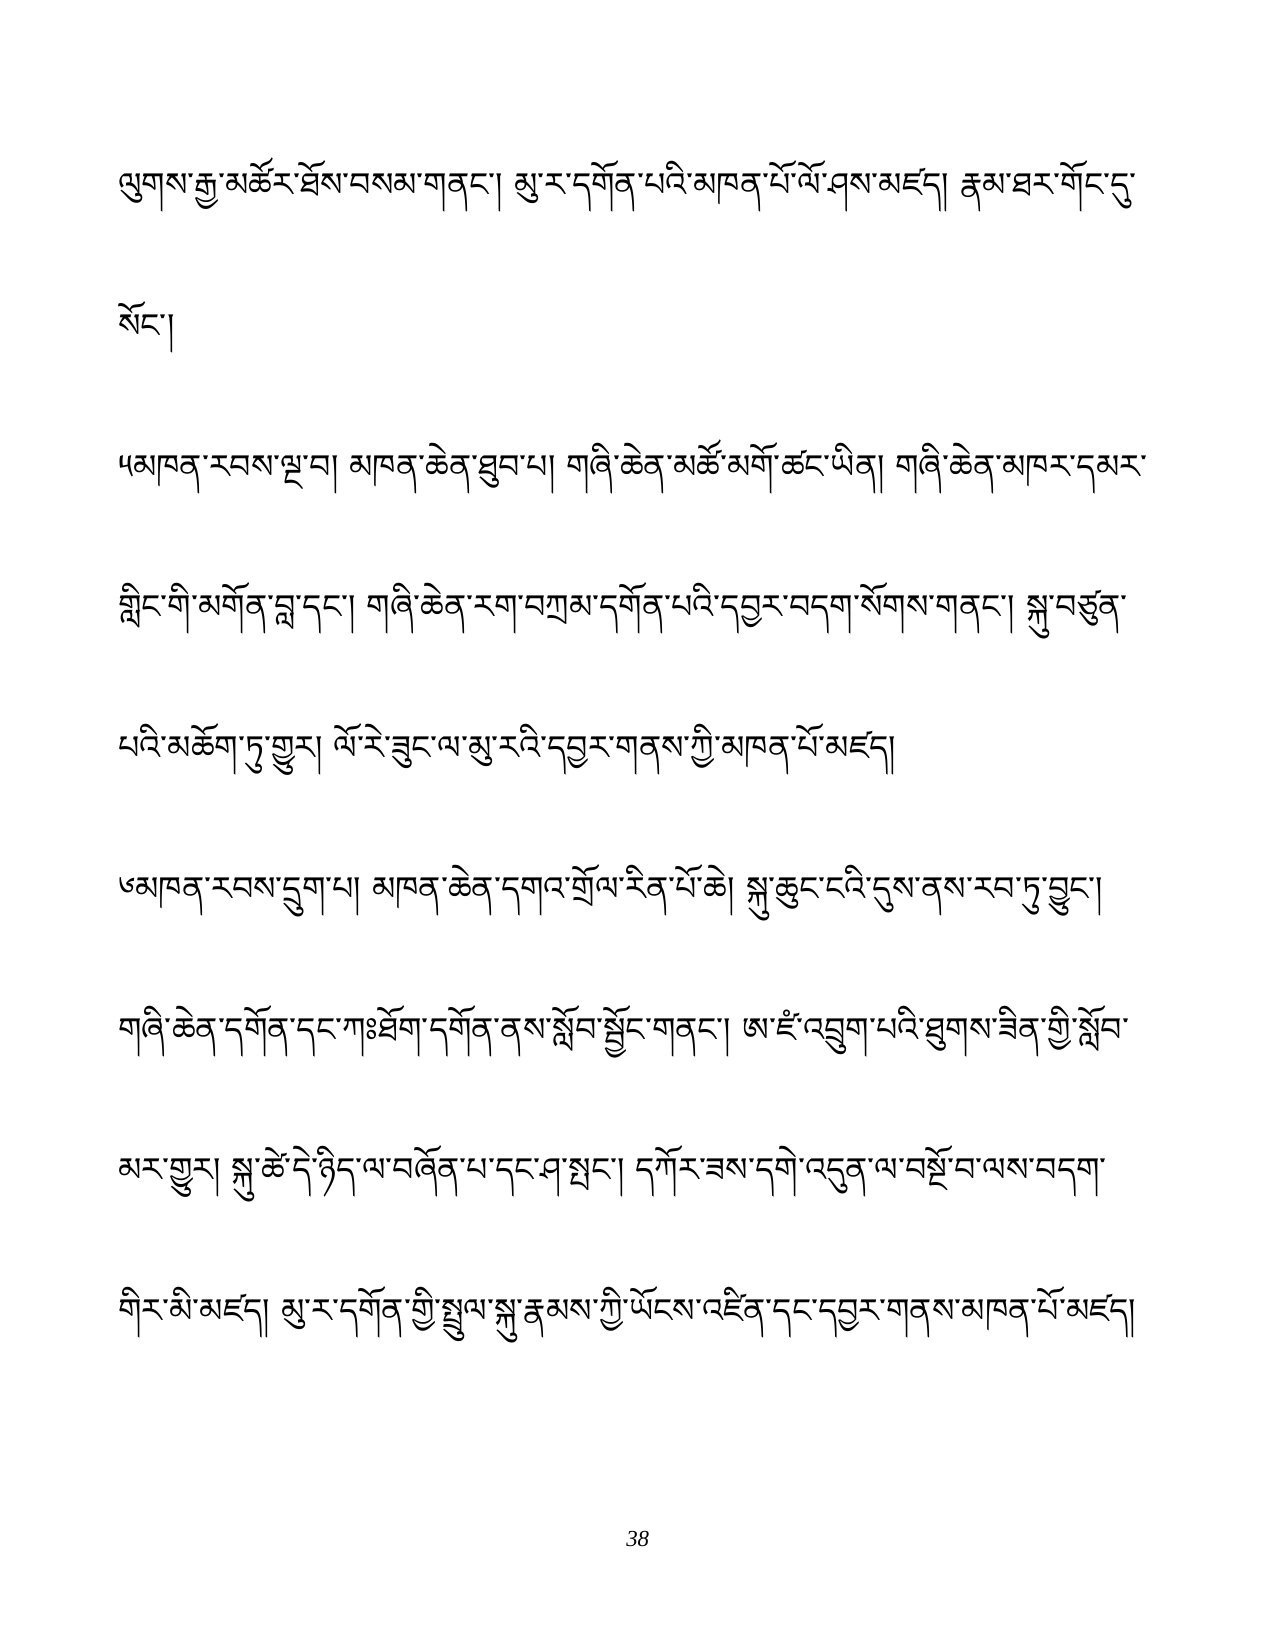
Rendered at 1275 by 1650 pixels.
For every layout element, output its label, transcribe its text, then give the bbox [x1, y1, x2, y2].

text ༦མཁན་རབས་དྲུག་པ། མཁན་ཆེན་དགའ་གྲོལ་རིན་པོ་ཆེ། སྐུ་ཆུང་ངའི་དུས་ནས་རབ་ཏུ་བྱུང་། གཞི་ཆེན་དགོན་དང་ཀཿཐོག་དགོན་ནས་སློབ་སྦྱོང་གནང་། ཨ་ཛཾ་འབྲུག་པའི་ཐུགས་ཟིན་གྱི་སློབ་མར་གྱུར། སྐུ་ཚེ་དེ་ཉིད་ལ་བཞོན་པ་དང་ཤ་སྤང་། དཀོར་ཟས་དགེ་འདུན་ལ་བསྔོ་བ་ལས་བདག་གིར་མི་མཛད། མུ་ར་དགོན་གྱི་སྤྲུལ་སྐུ་རྣམས་ཀྱི་ཡོངས་འཛིན་དང་དབྱར་གནས་མཁན་པོ་མཛད། [118, 851, 1157, 1367]
text ༥མཁན་རབས་ལྔ་བ། མཁན་ཆེན་ཐུབ་པ། གཞི་ཆེན་མཚོ་མགོ་ཚང་ཡིན། གཞི་ཆེན་མཁར་དམར་གླིང་གི་མགོན་བླ་དང་། གཞི་ཆེན་རག་བཀྲམ་དགོན་པའི་དབྱར་བདག་སོགས་གནང་། སྐུ་བཙུན་པའི་མཆོག་ཏུ་གྱུར། ལོ་རེ་ཟུང་ལ་མུ་རའི་དབྱར་གནས་ཀྱི་མཁན་པོ་མཛད། [118, 429, 1157, 804]
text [118, 148, 1157, 382]
